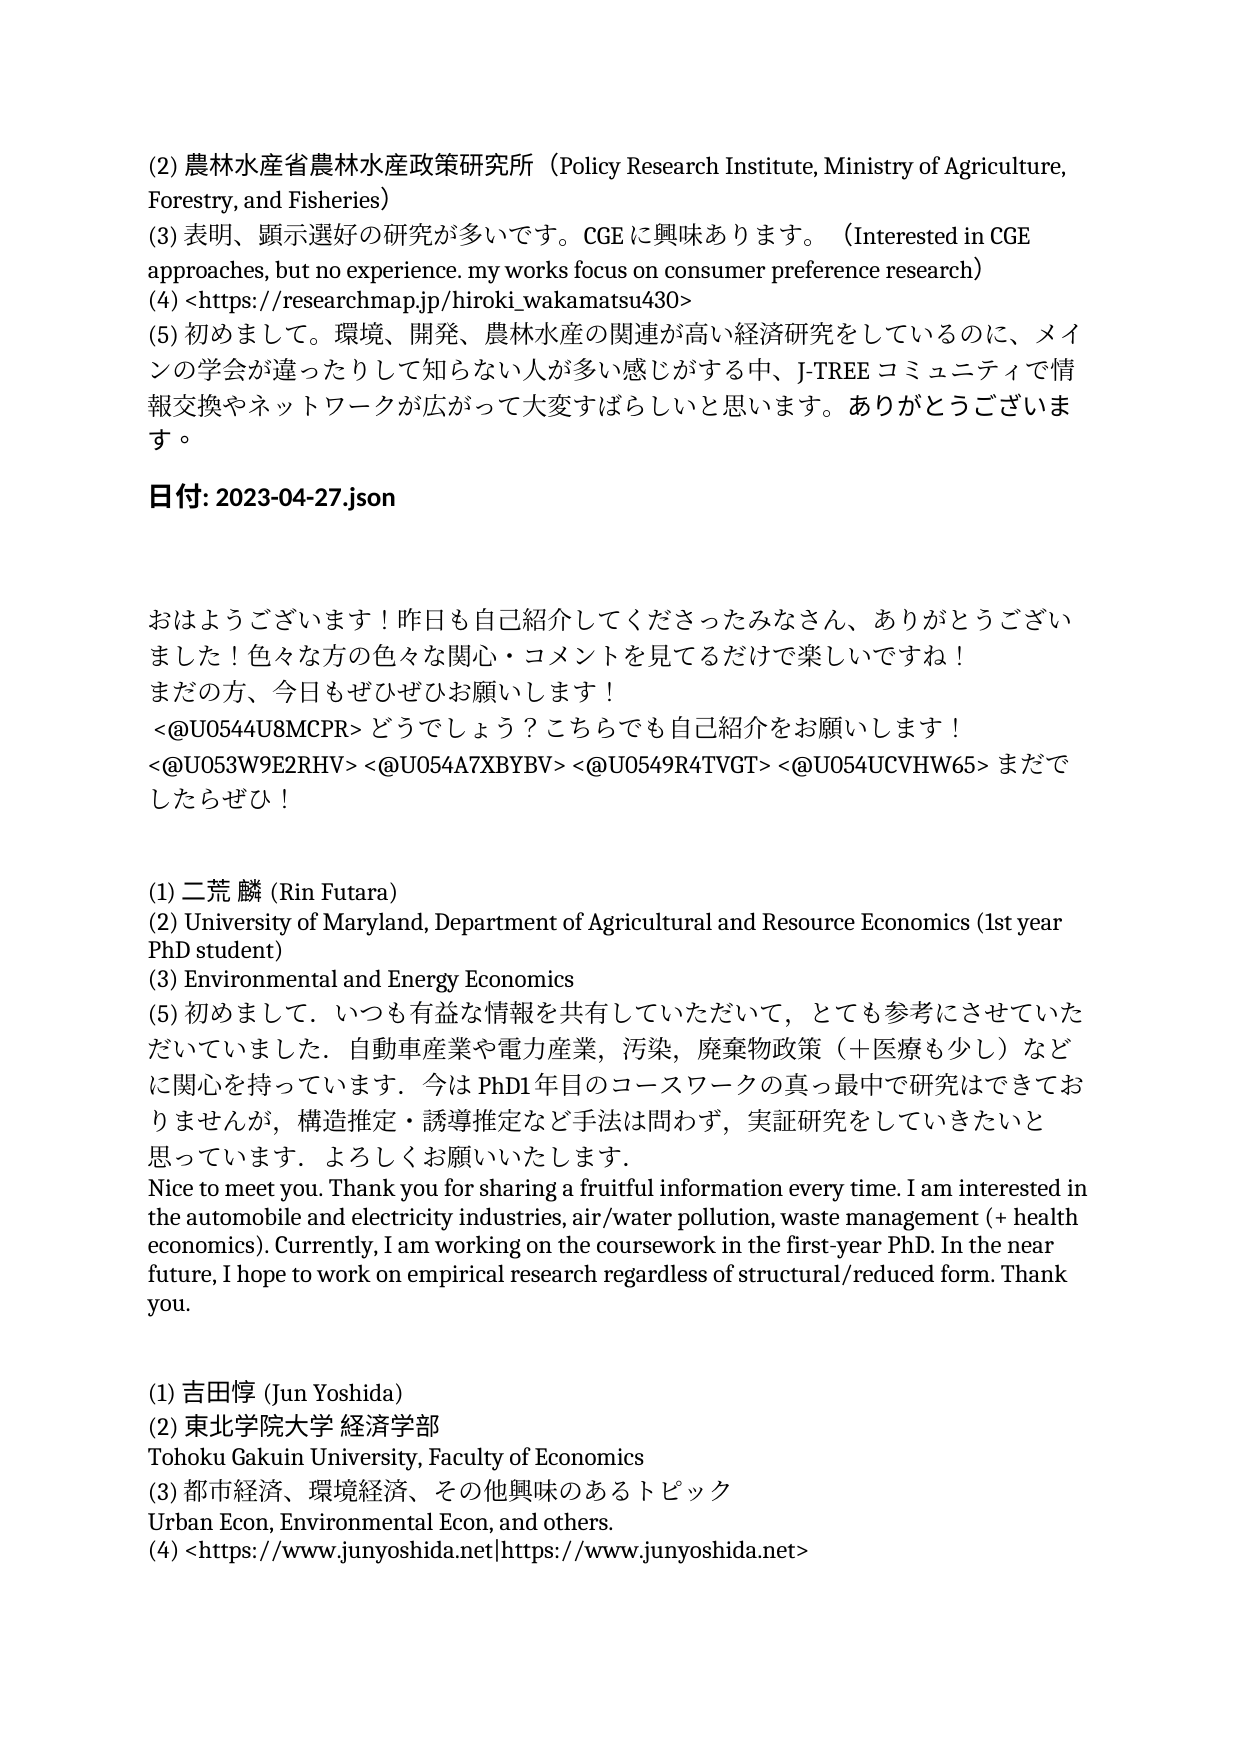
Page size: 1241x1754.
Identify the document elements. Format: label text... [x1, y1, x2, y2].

text Tohoku Gakuin University, Faculty of Economics [148, 1443, 1093, 1472]
text (3) 表明、顕示選好の研究が多いです。CGEに興味あります。（Interested in CGE approaches, but no experience. my works focus on consumer preference research） [148, 216, 1093, 286]
text (2) 農林水産省農林水産政策研究所（Policy Research Institute, Ministry of Agriculture, Forestry, and Fisheries） [148, 148, 1093, 216]
text Nice to meet you. Thank you for sharing a fruitful information every time. I am interested in the automobile and electricity industries, air/water pollution, waste management (+ health economics). Currently, I am working on the coursework in the first-year PhD. In the near future, I hope to work on empirical research regardless of structural/reduced form. Thank you. [148, 1174, 1093, 1317]
text Urban Econ, Environmental Econ, and others. [148, 1508, 1093, 1536]
text <@U053W9E2RHV> <@U054A7XBYBV> <@U0549R4TVGT> <@U054UCVHW65> まだでしたらぜひ！ [148, 744, 1093, 816]
text (2) University of Maryland, Department of Agricultural and Resource Economics (1st year PhD student) [148, 908, 1093, 965]
text (3) 都市経済、環境経済、その他興味のあるトピック [148, 1472, 1093, 1508]
text (4) <https://researchmap.jp/hiroki_wakamatsu430> [148, 286, 1093, 314]
text (1) 吉田惇 (Jun Yoshida) [148, 1375, 1093, 1409]
text (2) 東北学院大学 経済学部 [148, 1409, 1093, 1443]
text (4) <https://www.junyoshida.net|https://www.junyoshida.net> [148, 1536, 1093, 1565]
text (3) Environmental and Energy Economics [148, 965, 1093, 994]
text <@U0544U8MCPR> どうでしょう？こちらでも自己紹介をお願いします！ [148, 708, 1093, 744]
text おはようございます！昨日も自己紹介してくださったみなさん、ありがとうございました！色々な方の色々な関心・コメントを見てるだけで楽しいですね！ [148, 601, 1093, 672]
text (5) 初めまして．いつも有益な情報を共有していただいて，とても参考にさせていただいていました．自動車産業や電力産業，汚染，廃棄物政策（＋医療も少し）などに関心を持っています．今はPhD1年目のコースワークの真っ最中で研究はできておりませんが，構造推定・誘導推定など手法は問わず，実証研究をしていきたいと思っています．よろしくお願いいたします． [148, 994, 1093, 1174]
text まだの方、今日もぜひぜひお願いします！ [148, 672, 1093, 708]
text (1) 二荒 麟 (Rin Futara) [148, 874, 1093, 908]
subtitle 日付: 2023-04-27.json [148, 477, 1093, 514]
text (5) 初めまして。環境、開発、農林水産の関連が高い経済研究をしているのに、メインの学会が違ったりして知らない人が多い感じがする中、J-TREEコミュニティで情報交換やネットワークが広がって大変すばらしいと思います。ありがとうございます。 [148, 314, 1093, 457]
